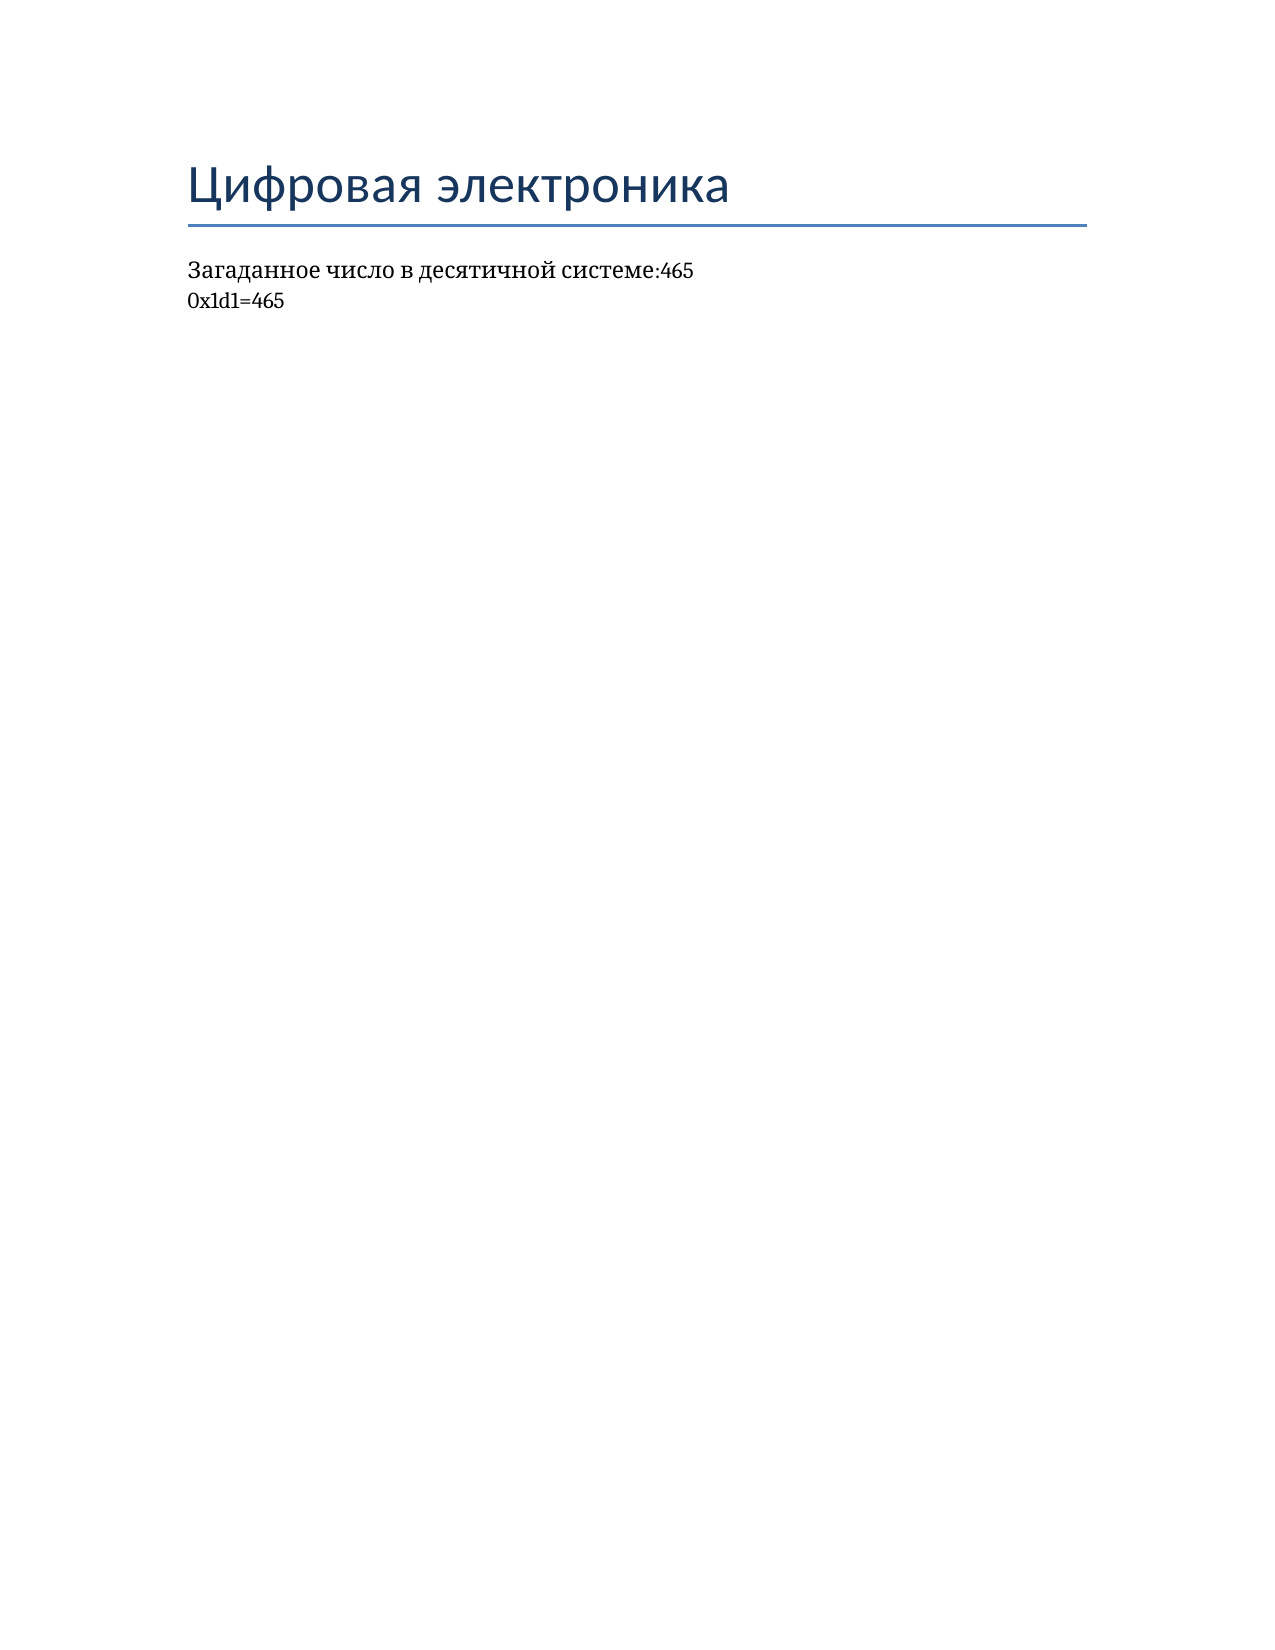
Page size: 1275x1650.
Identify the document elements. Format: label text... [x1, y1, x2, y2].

text Загаданное число в десятичной системе:465 0x1d1=465 [187, 258, 1087, 314]
title Цифровая электроника [187, 150, 1087, 227]
